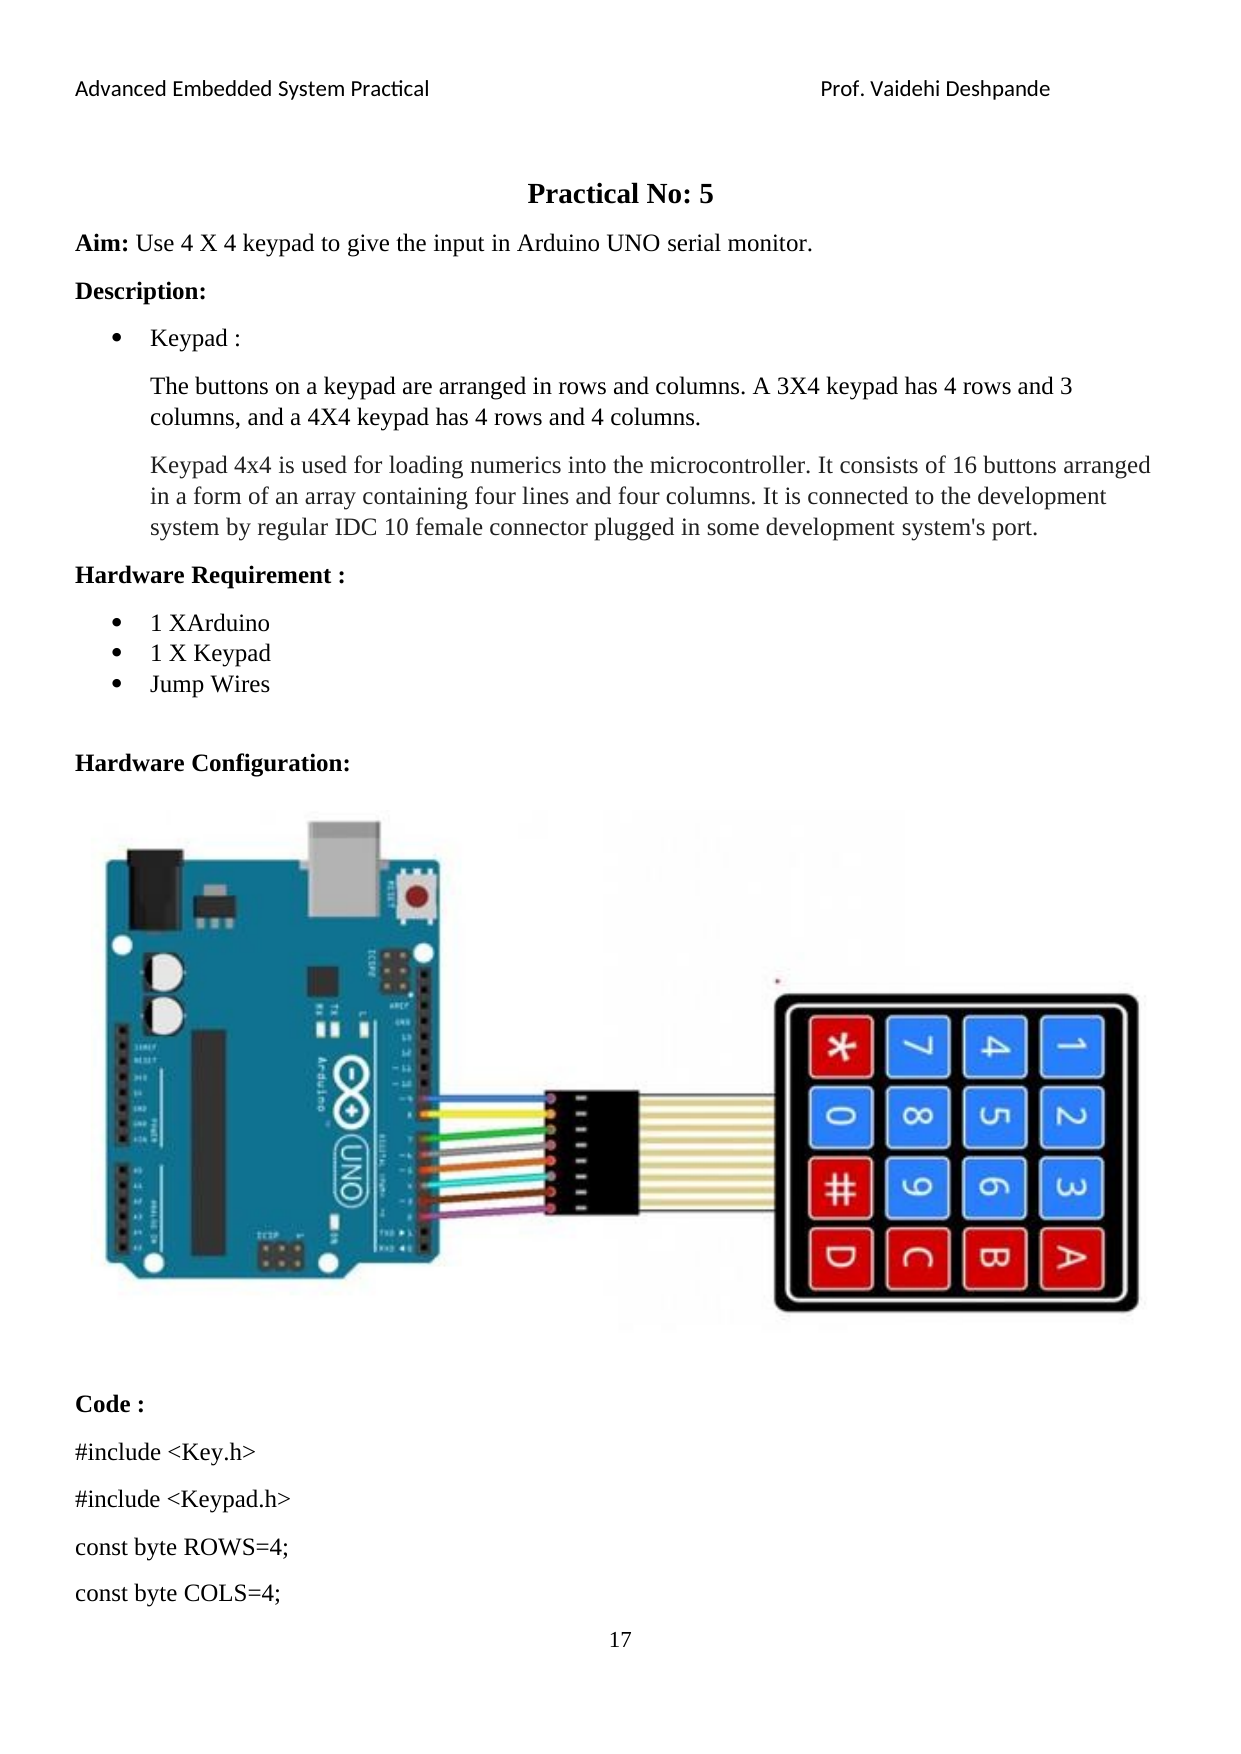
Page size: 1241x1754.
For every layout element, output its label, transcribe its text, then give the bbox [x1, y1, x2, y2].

picture [90, 810, 1148, 1333]
subtitle Hardware Requirement : [75, 560, 1186, 589]
text Keypad 4x4 is used for loading numerics into the microcontroller. It consists of 16 buttons arranged in a form of an array containing four lines and four columns. It is connected to the development system by regular IDC 10 female connector plugged in some development system's port. [150, 450, 1158, 541]
text Aim: Use 4 X 4 keypad to give the input in Arduino UNO serial monitor. [75, 228, 1186, 256]
subtitle Description: [75, 276, 1186, 305]
list 1 XArduino [112, 608, 1186, 636]
text The buttons on a keypad are arranged in rows and columns. A 3X4 keypad has 4 rows and 3 columns, and a 4X4 keypad has 4 rows and 4 columns. [150, 371, 1074, 431]
subtitle Hardware Configuration: [75, 748, 1186, 777]
text Code : [75, 1389, 1186, 1418]
list Keypad : [112, 323, 1186, 352]
subtitle Practical No: 5 [518, 176, 723, 210]
list Jump Wires [112, 669, 1186, 698]
text const byte COLS=4; [75, 1579, 1186, 1608]
text #include <Key.h> #include <Keypad.h> const byte ROWS=4; [75, 1437, 293, 1560]
list 1 X Keypad [112, 638, 1186, 667]
